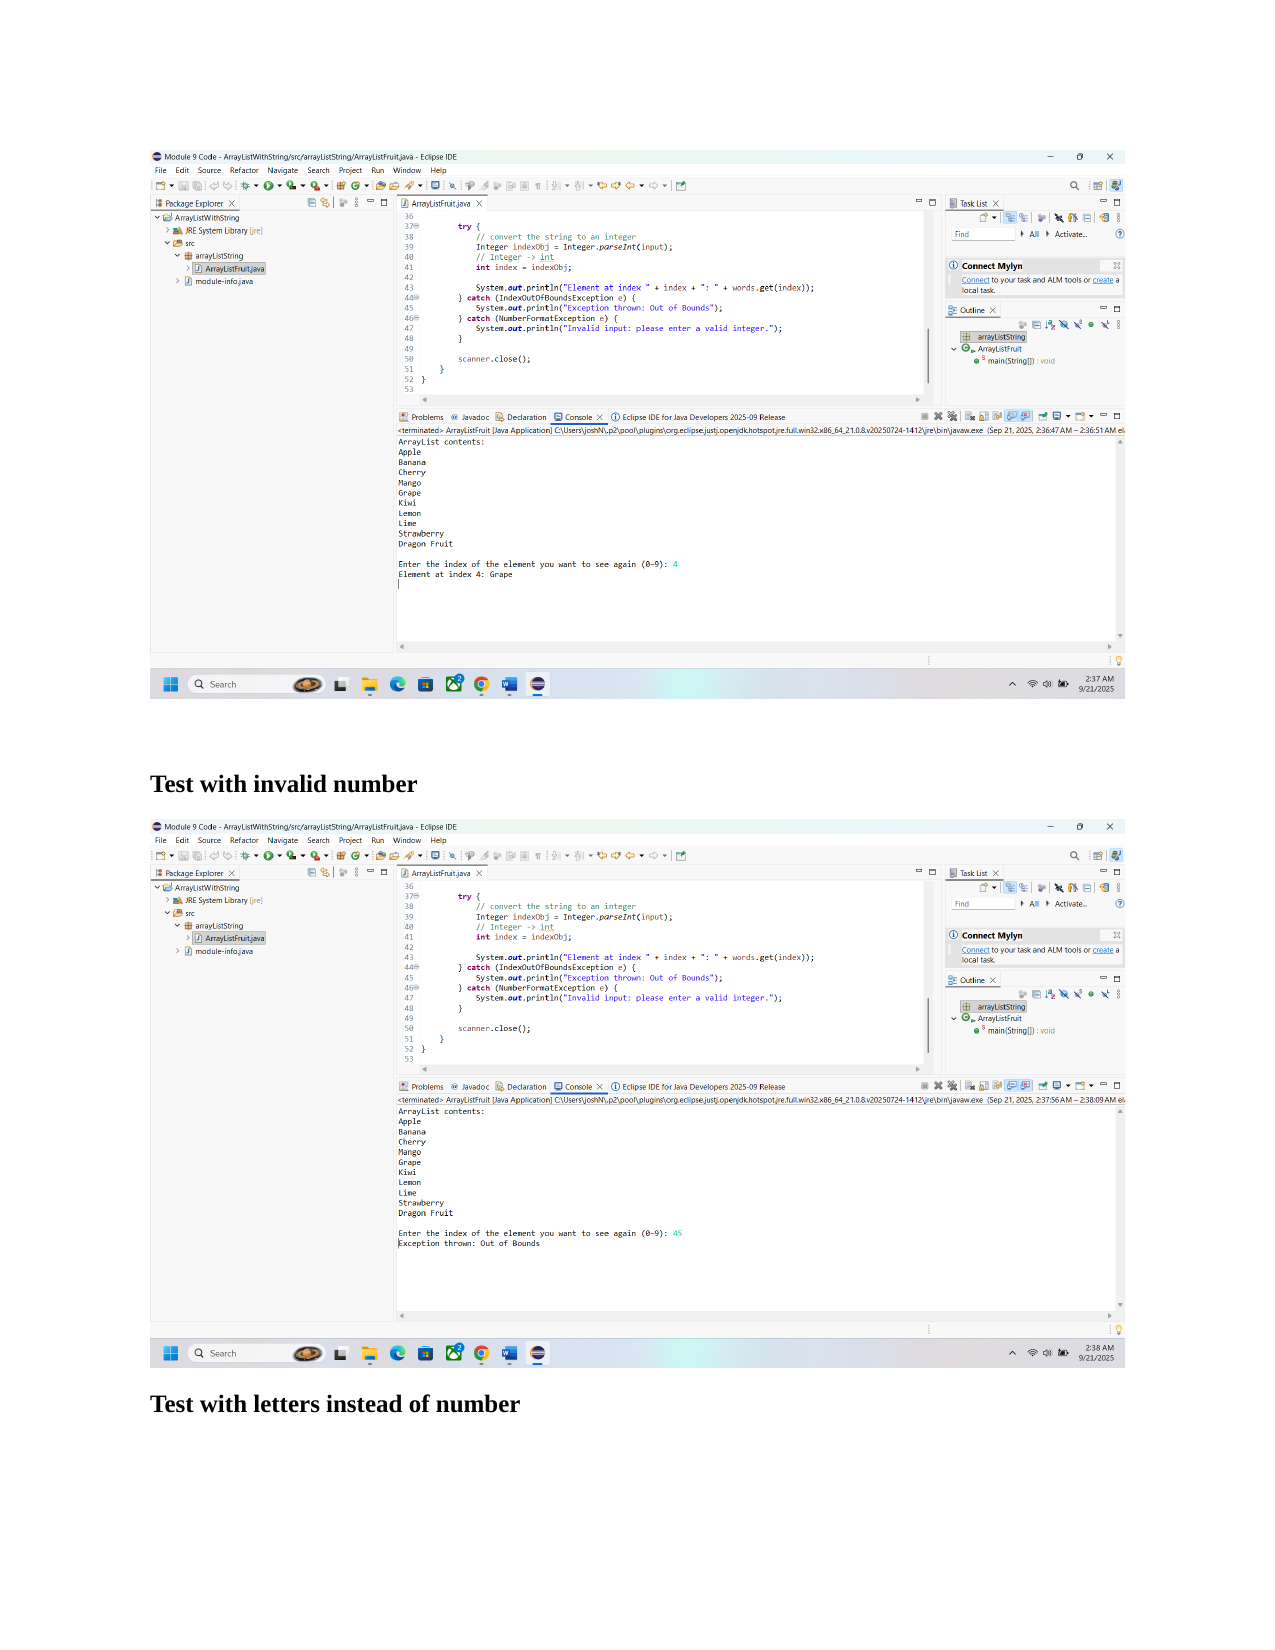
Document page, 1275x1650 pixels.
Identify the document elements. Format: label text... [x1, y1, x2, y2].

picture [150, 150, 1125, 699]
text Test with letters instead of number [150, 1389, 1125, 1418]
text Test with invalid number [150, 769, 1125, 798]
picture [150, 819, 1125, 1368]
